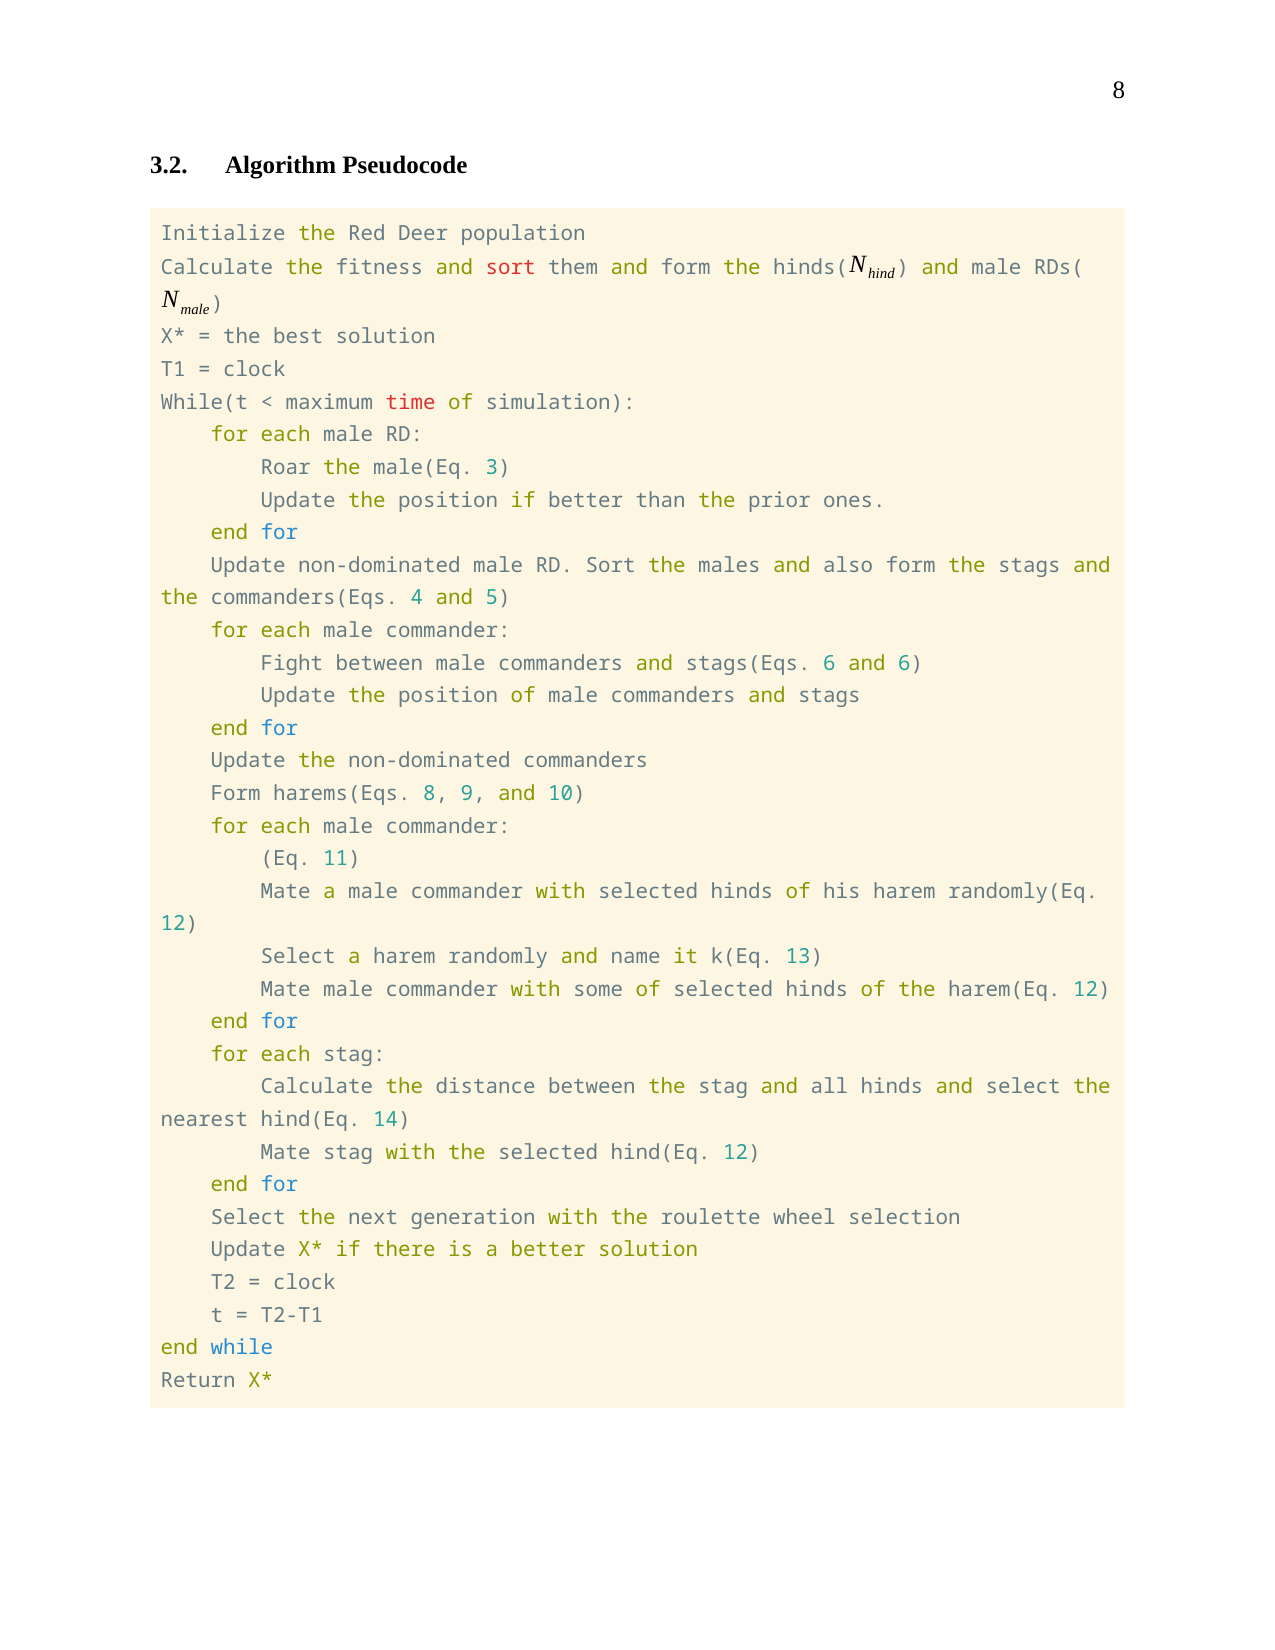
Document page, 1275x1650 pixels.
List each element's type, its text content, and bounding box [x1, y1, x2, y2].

table_header Initialize the Red Deer population Calculate the fitness and sort them and form the hinds() and male RDs() X* = the best solution T1 = clock While(t < maximum time of simulation): for each male RD: Roar the male(Eq. 3) Update the position if better than the prior ones. end for Update non-dominated male RD. Sort the males and also form the stags and the commanders(Eqs. 4 and 5) for each male commander: Fight between male commanders and stags(Eqs. 6 and 6) Update the position of male commanders and stags end for Update the non-dominated commanders Form harems(Eqs. 8, 9, and 10) for each male commander: (Eq. 11) Mate a male commander with selected hinds of his harem randomly(Eq. 12) Select a harem randomly and name it k(Eq. 13) Mate male commander with some of selected hinds of the harem(Eq. 12) end for for each stag: Calculate the distance between the stag and all hinds and select the nearest hind(Eq. 14) Mate stag with the selected hind(Eq. 12) end for Select the next generation with the roulette wheel selection Update X* if there is a better solution T2 = clock t = T2-T1 end while Return X* [150, 208, 1125, 1408]
subtitle 3.2. Algorithm Pseudocode [150, 150, 1125, 179]
